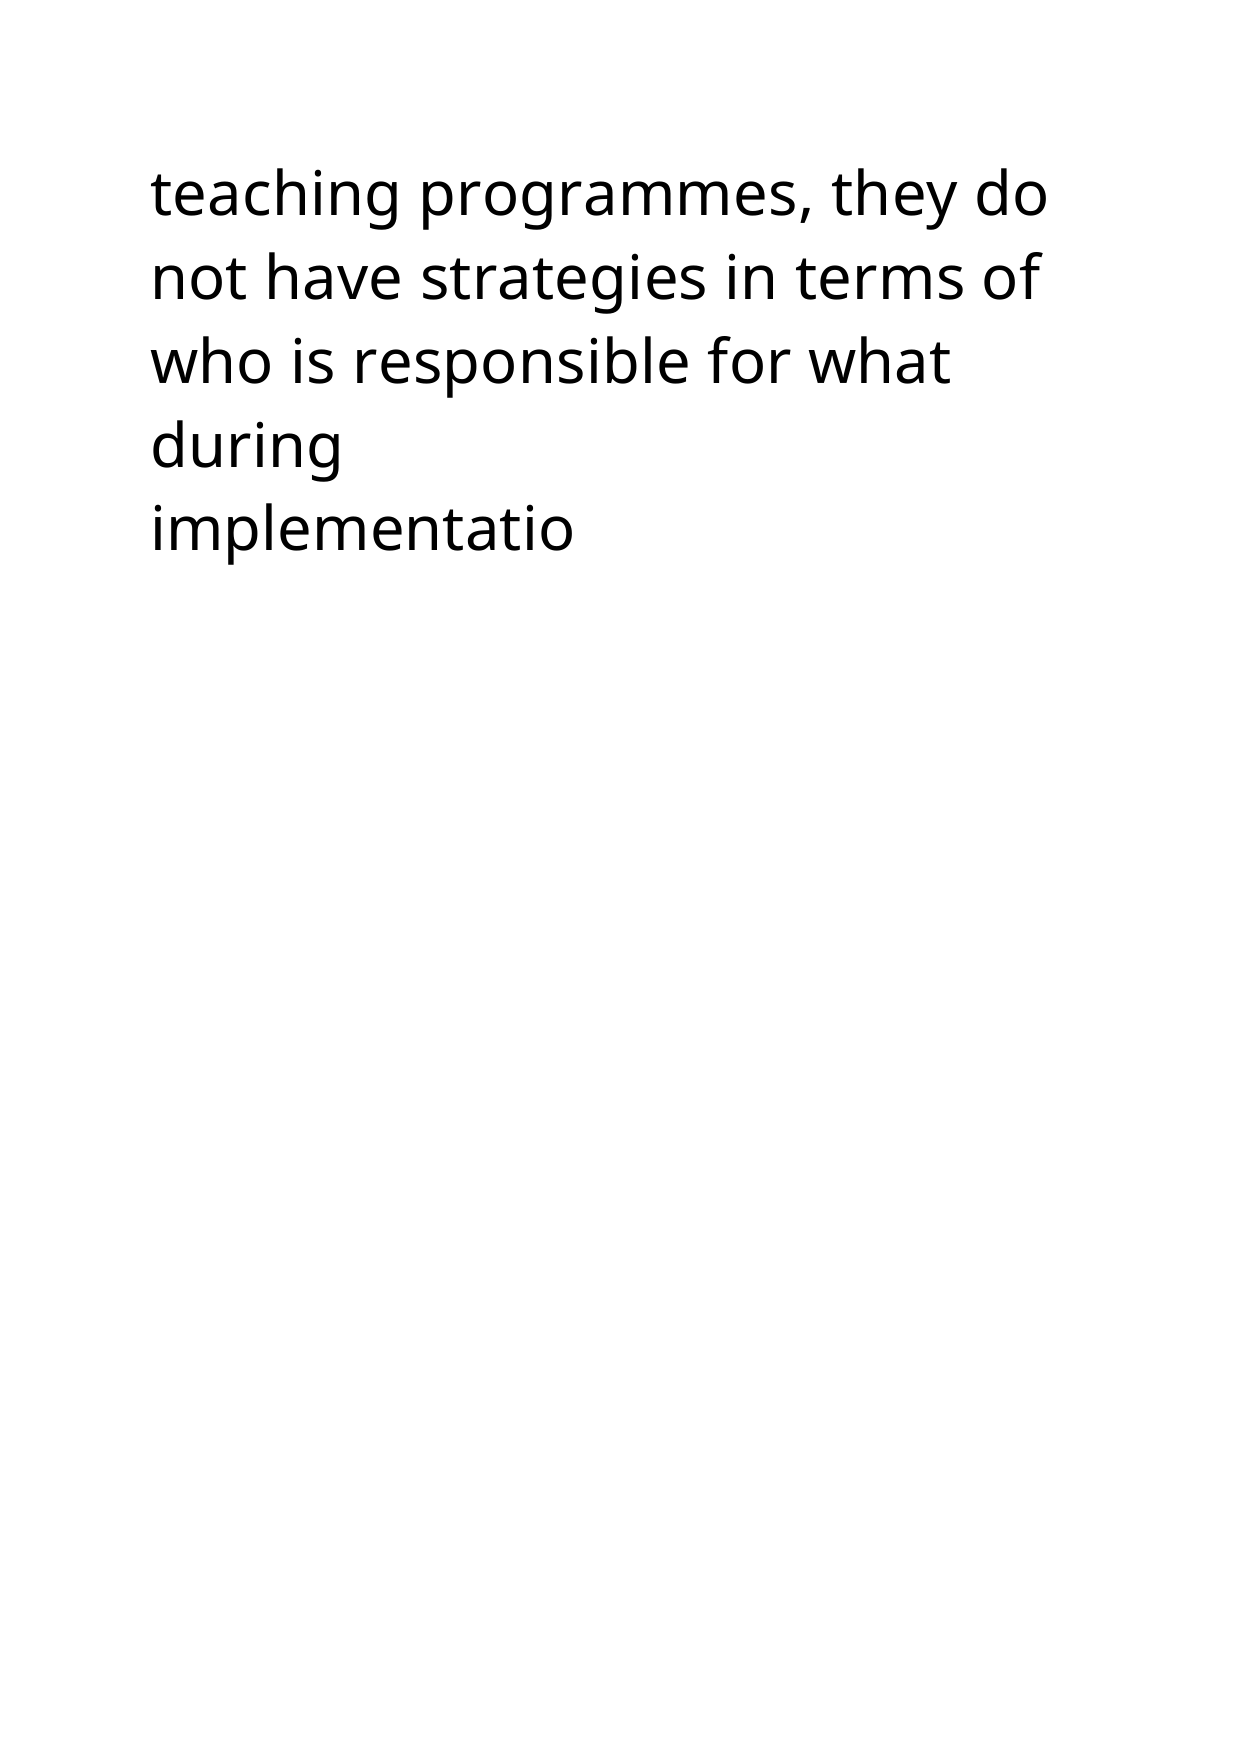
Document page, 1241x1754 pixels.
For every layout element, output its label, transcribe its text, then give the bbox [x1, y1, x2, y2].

text teaching programmes, they do not have strategies in terms of who is responsible for what during [150, 150, 1090, 485]
text implementatio [150, 485, 1090, 569]
